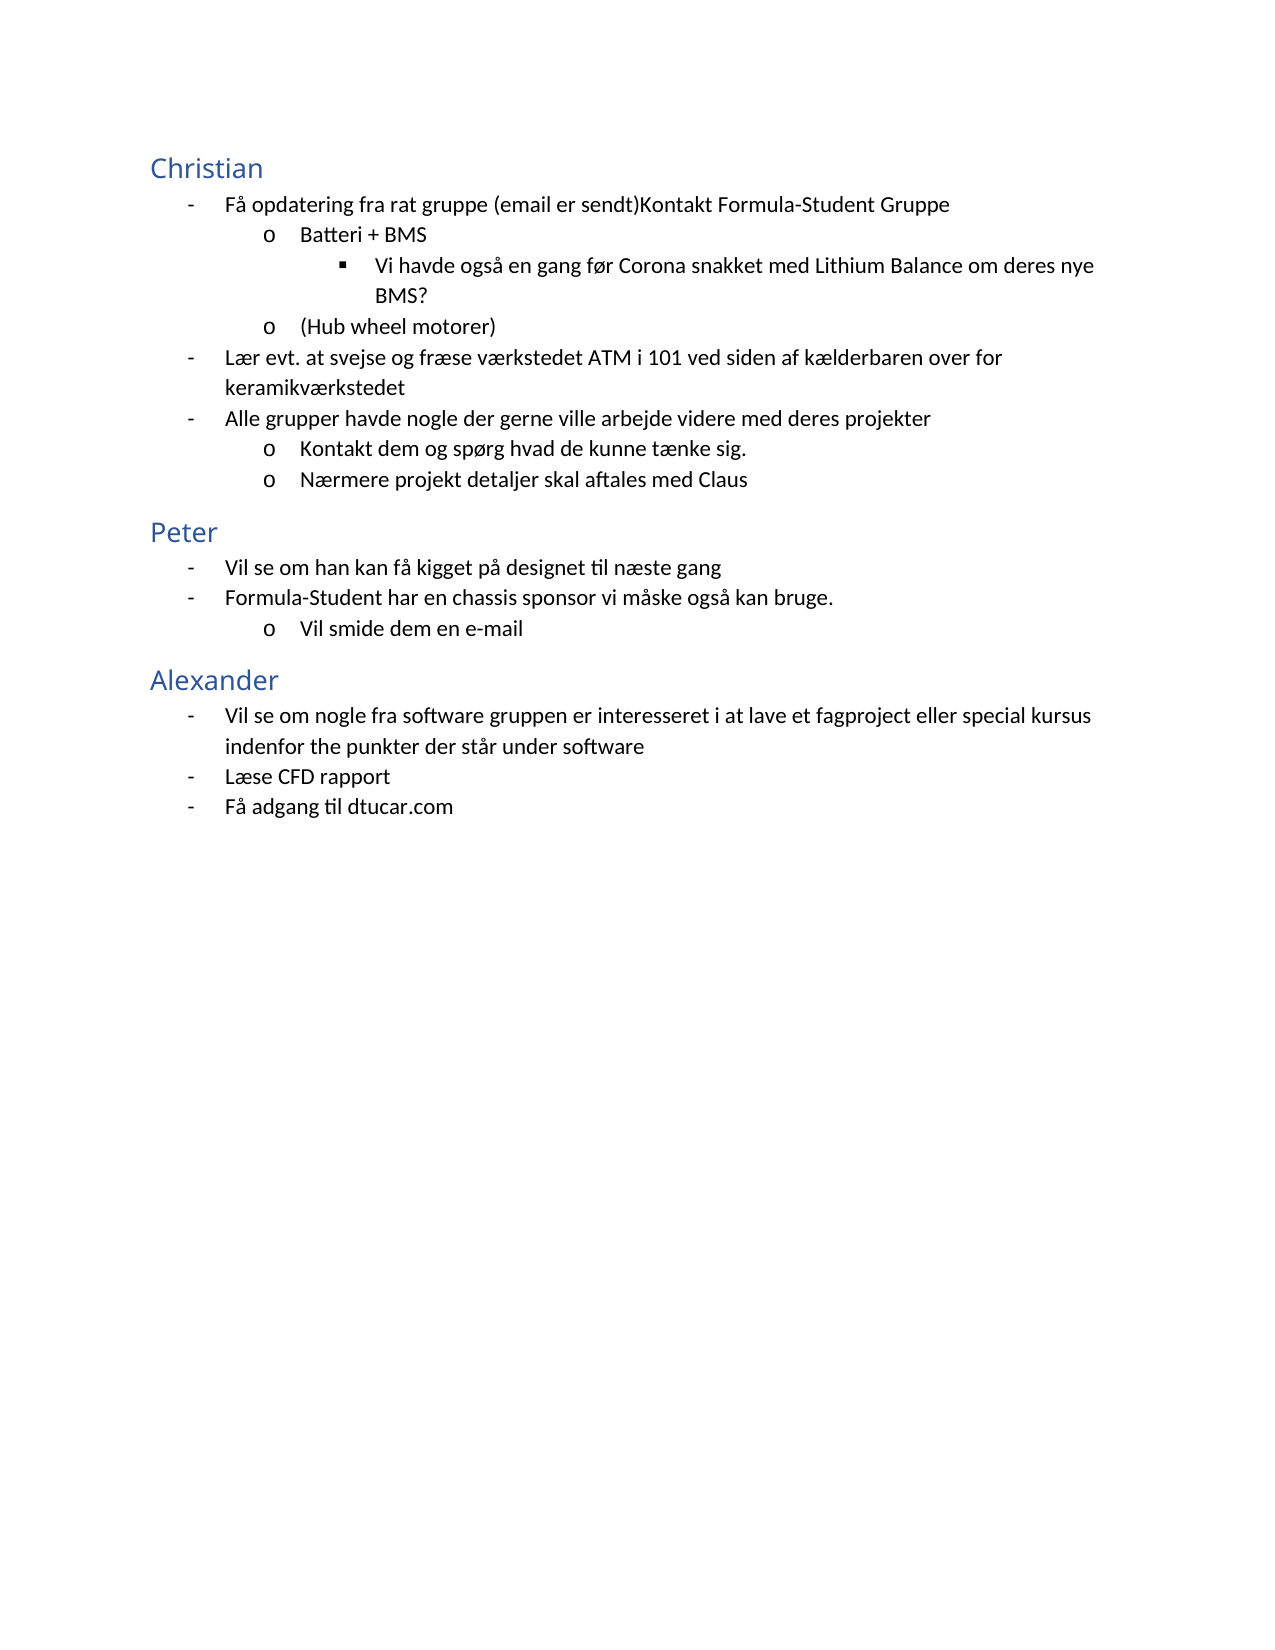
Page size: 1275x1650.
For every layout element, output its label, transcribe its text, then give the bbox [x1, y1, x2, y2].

subtitle Peter [150, 513, 1125, 550]
list Nærmere projekt detaljer skal aftales med Claus [262, 465, 1125, 494]
list Lær evt. at svejse og fræse værkstedet ATM i 101 ved siden af kælderbaren over for keramikværkstedet [187, 343, 1125, 402]
list Vil se om han kan få kigget på designet til næste gang [187, 553, 1125, 581]
list Vil smide dem en e-mail [262, 614, 1125, 643]
subtitle Alexander [150, 662, 1125, 699]
list (Hub wheel motorer) [262, 312, 1125, 341]
list Alle grupper havde nogle der gerne ville arbejde videre med deres projekter [187, 404, 1125, 432]
list Batteri + BMS [262, 220, 1125, 249]
list Vil se om nogle fra software gruppen er interesseret i at lave et fagproject eller special kursus indenfor the punkter der står under software [187, 702, 1125, 760]
list Formula-Student har en chassis sponsor vi måske også kan bruge. [187, 583, 1125, 612]
list Vi havde også en gang før Corona snakket med Lithium Balance om deres nye BMS? [337, 251, 1125, 310]
list Få adgang til dtucar.com [187, 792, 1125, 820]
list Kontakt dem og spørg hvad de kunne tænke sig. [262, 434, 1125, 463]
list Få opdatering fra rat gruppe (email er sendt)Kontakt Formula-Student Gruppe [187, 190, 1125, 218]
list Læse CFD rapport [187, 762, 1125, 790]
subtitle Christian [150, 150, 1125, 187]
